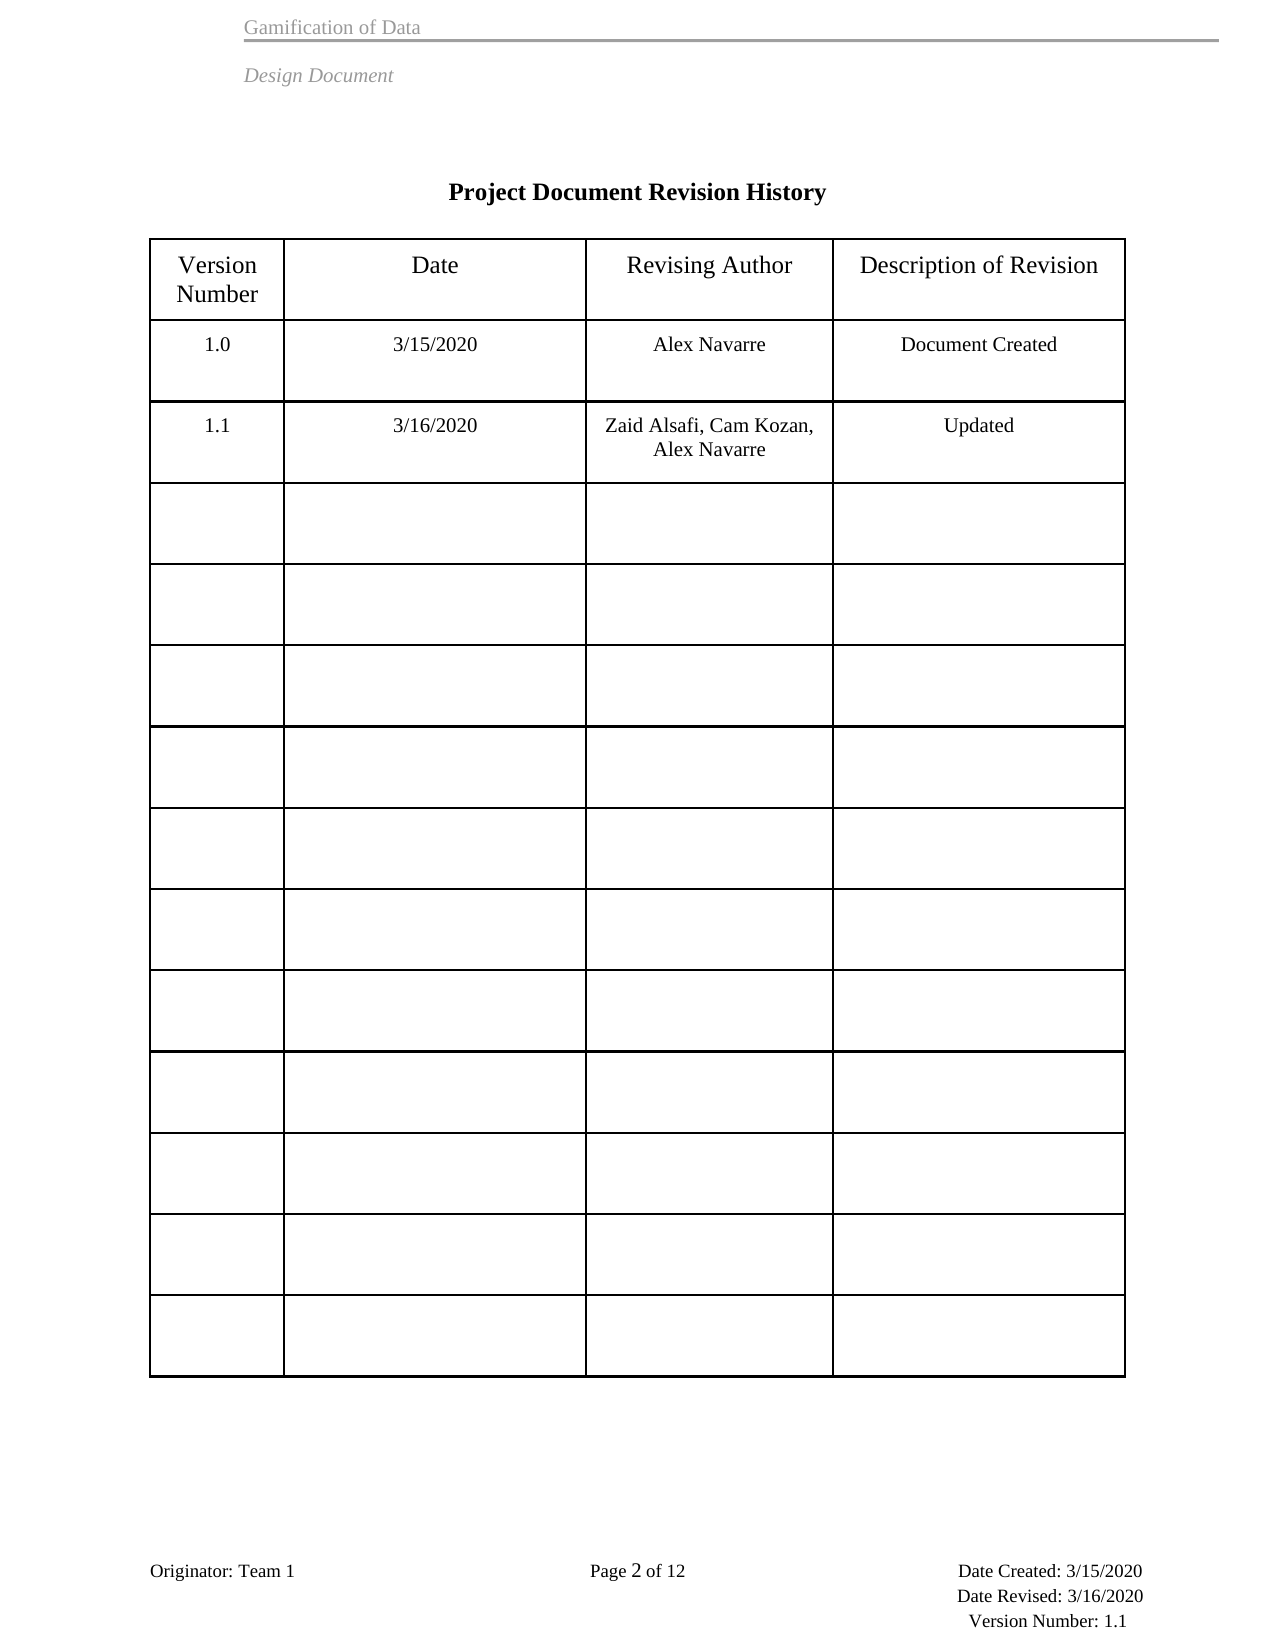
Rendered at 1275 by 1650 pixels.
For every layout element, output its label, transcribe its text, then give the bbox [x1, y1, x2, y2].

table_cell [151, 1053, 283, 1132]
table_cell [285, 809, 585, 888]
table_cell [285, 484, 585, 563]
table_cell [151, 484, 283, 563]
table_cell [834, 728, 1124, 807]
table_cell [587, 484, 832, 563]
table_cell 3/16/2020 [285, 403, 585, 482]
table_cell [285, 890, 585, 969]
table_cell [151, 728, 283, 807]
table_cell [285, 646, 585, 725]
table_cell [834, 890, 1124, 969]
table_cell [151, 1296, 283, 1375]
table_cell [151, 1134, 283, 1213]
table_cell Zaid Alsafi, Cam Kozan, Alex Navarre [587, 403, 832, 482]
table_cell [151, 1215, 283, 1294]
table_cell [587, 565, 832, 644]
table_cell [834, 971, 1124, 1050]
table_cell Document Created [834, 321, 1124, 400]
table_cell [834, 1053, 1124, 1132]
table_cell [587, 890, 832, 969]
table_cell [285, 1053, 585, 1132]
table_header Description of Revision [834, 240, 1124, 319]
table_cell [285, 728, 585, 807]
table_cell [151, 646, 283, 725]
table_header Version Number [151, 240, 283, 319]
table_cell [587, 809, 832, 888]
table_cell 1.0 [151, 321, 283, 400]
table_cell [151, 809, 283, 888]
table_header Revising Author [587, 240, 832, 319]
table_cell [151, 565, 283, 644]
table_header Date [285, 240, 585, 319]
table_cell [587, 728, 832, 807]
text Project Document Revision History [150, 177, 1125, 206]
table_cell [834, 484, 1124, 563]
table_cell [151, 890, 283, 969]
table_cell Alex Navarre [587, 321, 832, 400]
table_cell [834, 565, 1124, 644]
table_cell [587, 1215, 832, 1294]
table_cell [834, 1296, 1124, 1375]
table_cell [285, 1134, 585, 1213]
table_cell [285, 1296, 585, 1375]
table_cell [587, 646, 832, 725]
table_cell [285, 1215, 585, 1294]
table_cell [285, 971, 585, 1050]
table_cell [834, 1215, 1124, 1294]
table_cell [587, 1296, 832, 1375]
table_cell [587, 971, 832, 1050]
table_cell [151, 971, 283, 1050]
table_cell [285, 565, 585, 644]
table_cell [834, 1134, 1124, 1213]
table_cell [587, 1053, 832, 1132]
table_cell [834, 646, 1124, 725]
table_cell [587, 1134, 832, 1213]
table_cell 1.1 [151, 403, 283, 482]
table_cell [834, 809, 1124, 888]
table_cell Updated [834, 403, 1124, 482]
table_cell 3/15/2020 [285, 321, 585, 400]
